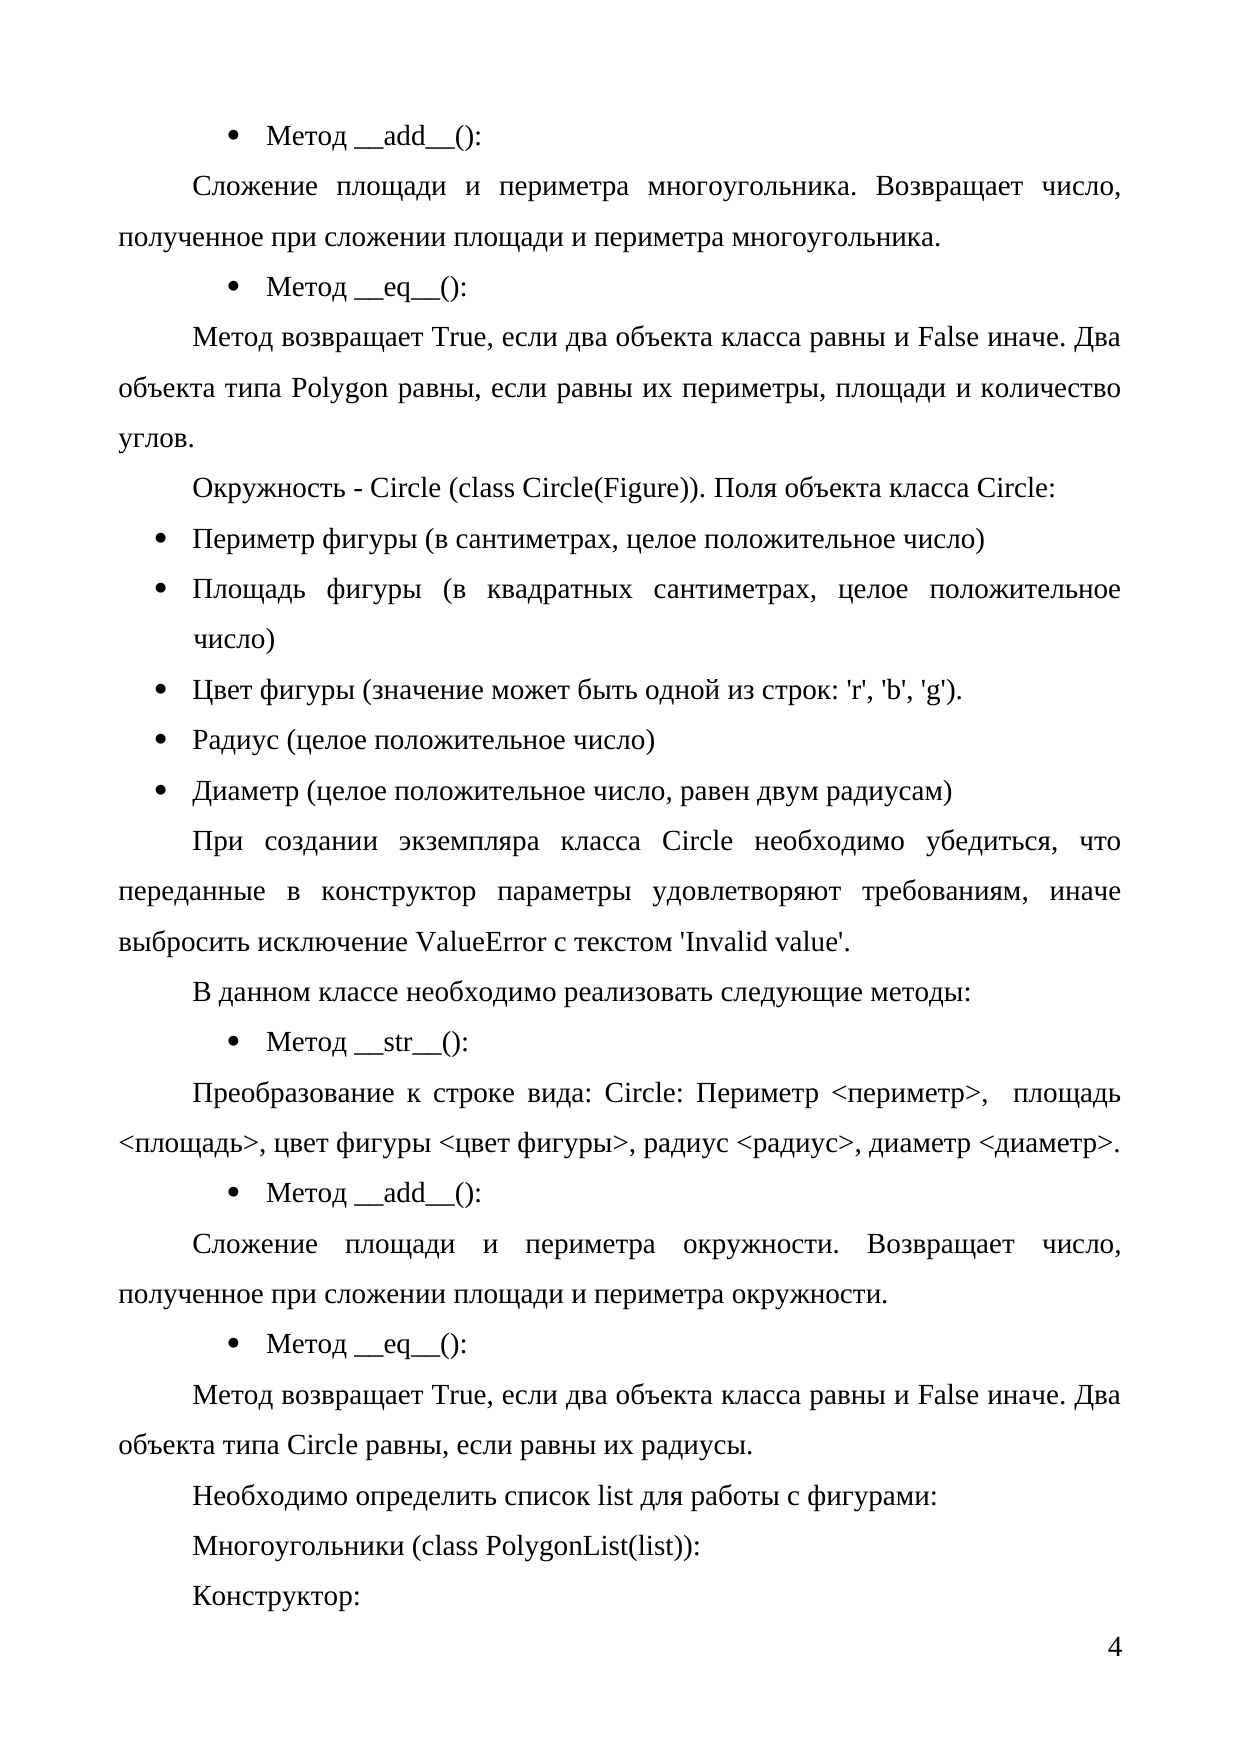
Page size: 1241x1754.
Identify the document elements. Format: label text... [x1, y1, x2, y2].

text Необходимо определить список list для работы с фигурами: [118, 1478, 1122, 1511]
list Площадь фигуры (в квадратных сантиметрах, целое положительное число) [156, 571, 1122, 655]
list Метод __add__(): [228, 1176, 1122, 1209]
text Преобразование к строке вида: Circle: Периметр <периметр>, площадь <площадь>, цвет фигуры <цвет фигуры>, радиус <радиус>, диаметр <диаметр>. [118, 1075, 1122, 1159]
list Цвет фигуры (значение может быть одной из строк: 'r', 'b', 'g'). [156, 672, 1122, 706]
list Периметр фигуры (в сантиметрах, целое положительное число) [156, 521, 1122, 554]
text В данном классе необходимо реализовать следующие методы: [118, 974, 1122, 1008]
list Метод __eq__(): [228, 1327, 1122, 1360]
text Метод возвращает True, если два объекта класса равны и False иначе. Два объекта типа Polygon равны, если равны их периметры, площади и количество углов. [118, 319, 1122, 454]
list Метод __add__(): [228, 118, 1122, 152]
text Сложение площади и периметра многоугольника. Возвращает число, полученное при сложении площади и периметра многоугольника. [118, 168, 1122, 252]
list Диаметр (целое положительное число, равен двум радиусам) [156, 773, 1122, 806]
text Сложение площади и периметра окружности. Возвращает число, полученное при сложении площади и периметра окружности. [118, 1226, 1122, 1310]
text Многоугольники (class PolygonList(list)): [118, 1528, 1122, 1561]
text Конструктор: [118, 1578, 1122, 1612]
list Метод __eq__(): [228, 269, 1122, 303]
list Радиус (целое положительное число) [156, 722, 1122, 756]
text При создании экземпляра класса Circle необходимо убедиться, что переданные в конструктор параметры удовлетворяют требованиям, иначе выбросить исключение ValueError с текстом 'Invalid value'. [118, 823, 1122, 957]
text Окружность - Circle (class Circle(Figure)). Поля объекта класса Circle: [118, 471, 1122, 504]
text Метод возвращает True, если два объекта класса равны и False иначе. Два объекта типа Circle равны, если равны их радиусы. [118, 1377, 1122, 1461]
list Метод __str__(): [228, 1024, 1122, 1058]
